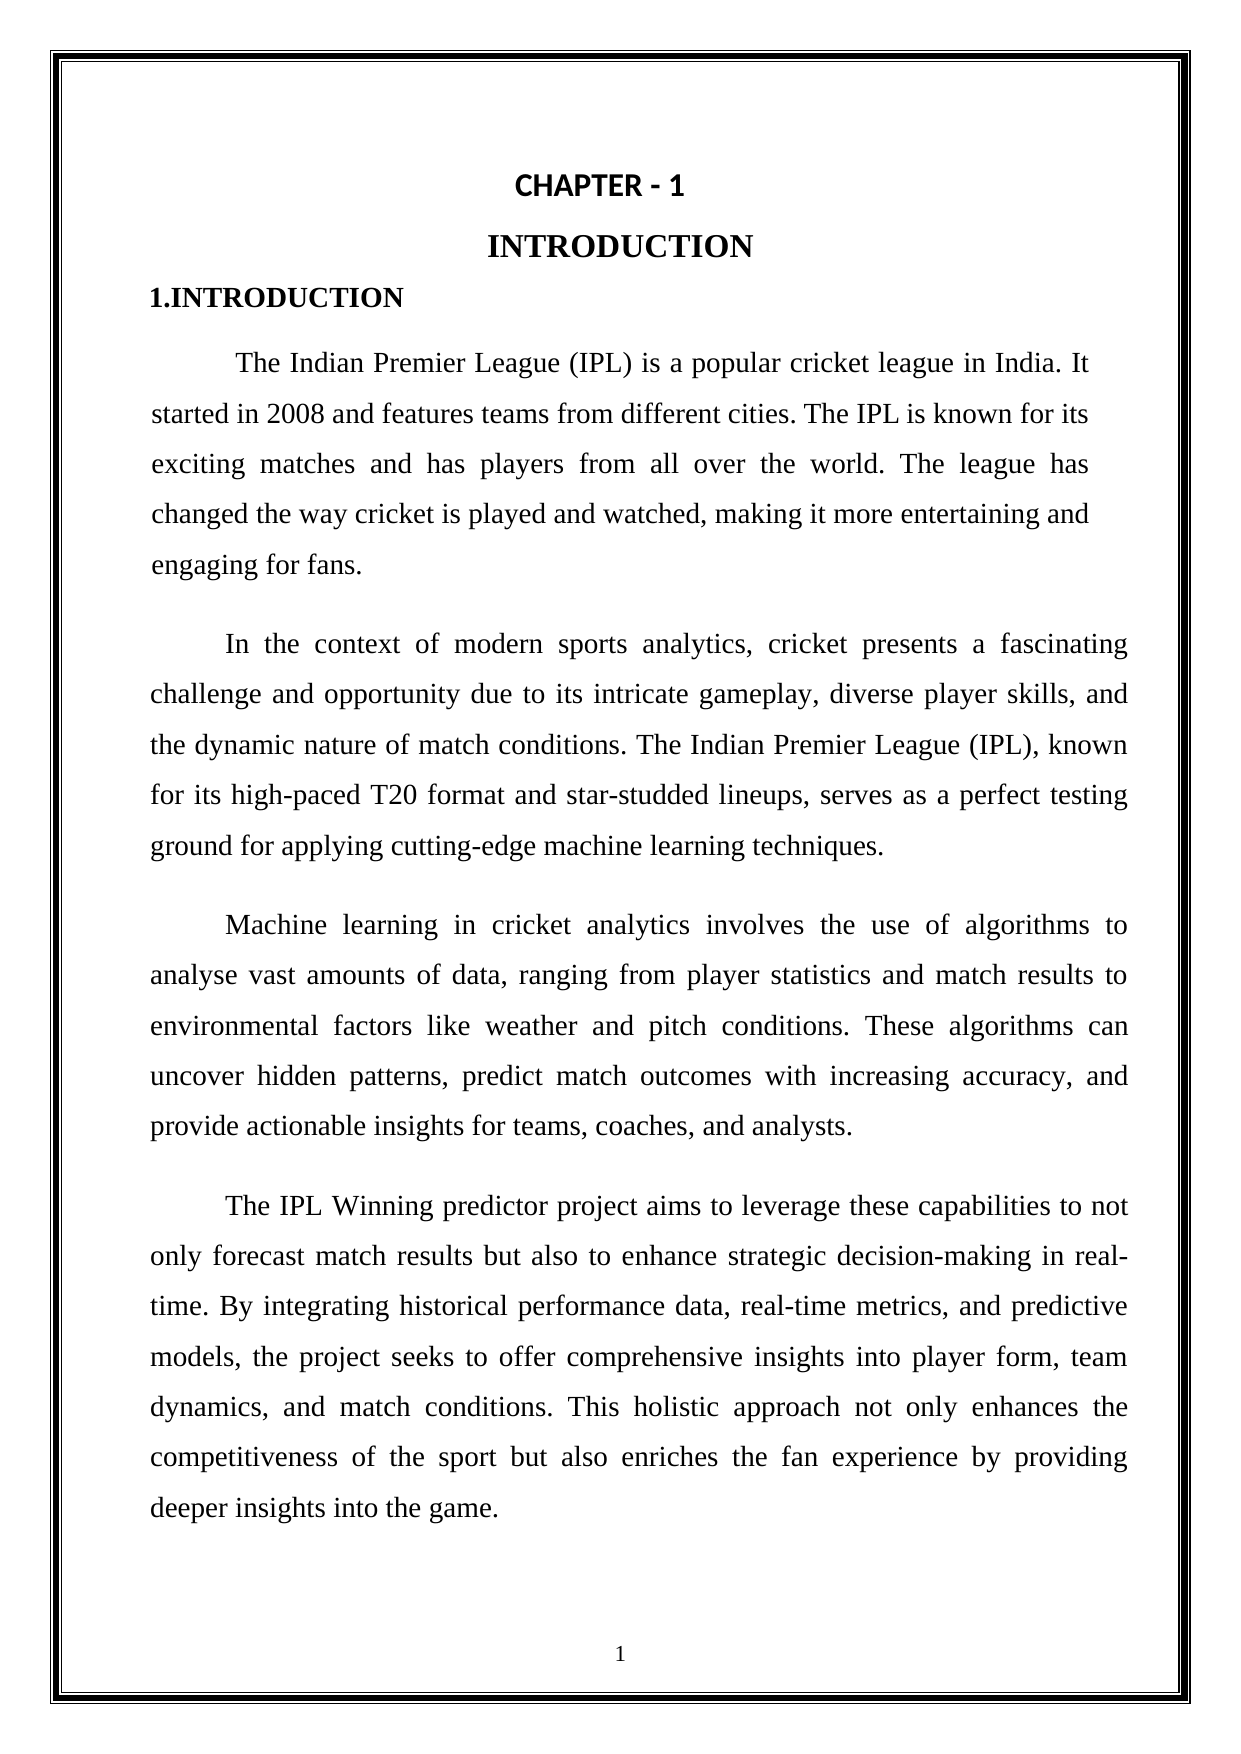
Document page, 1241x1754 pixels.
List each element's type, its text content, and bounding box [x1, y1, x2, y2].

subtitle INTRODUCTION [150, 227, 1090, 265]
text CHAPTER - 1 [150, 164, 1049, 205]
text 1.INTRODUCTION [148, 280, 1129, 314]
text In the context of modern sports analytics, cricket presents a fascinating challenge and opportunity due to its intricate gameplay, diverse player skills, and the dynamic nature of match conditions. The Indian Premier League (IPL), known for its high-paced T20 format and star-studded lineups, serves as a perfect testing ground for applying cutting-edge machine learning techniques. [150, 626, 1129, 861]
text Machine learning in cricket analytics involves the use of algorithms to analyse vast amounts of data, ranging from player statistics and match results to environmental factors like weather and pitch conditions. These algorithms can uncover hidden patterns, predict match outcomes with increasing accuracy, and provide actionable insights for teams, coaches, and analysts. [150, 907, 1129, 1142]
subtitle The Indian Premier League (IPL) is a popular cricket league in India. It started in 2008 and features teams from different cities. The IPL is known for its exciting matches and has players from all over the world. The league has changed the way cricket is played and watched, making it more entertaining and engaging for fans. [150, 346, 1090, 580]
text The IPL Winning predictor project aims to leverage these capabilities to not only forecast match results but also to enhance strategic decision-making in real-time. By integrating historical performance data, real-time metrics, and predictive models, the project seeks to offer comprehensive insights into player form, team dynamics, and match conditions. This holistic approach not only enhances the competitiveness of the sport but also enriches the fan experience by providing deeper insights into the game. [150, 1188, 1129, 1523]
